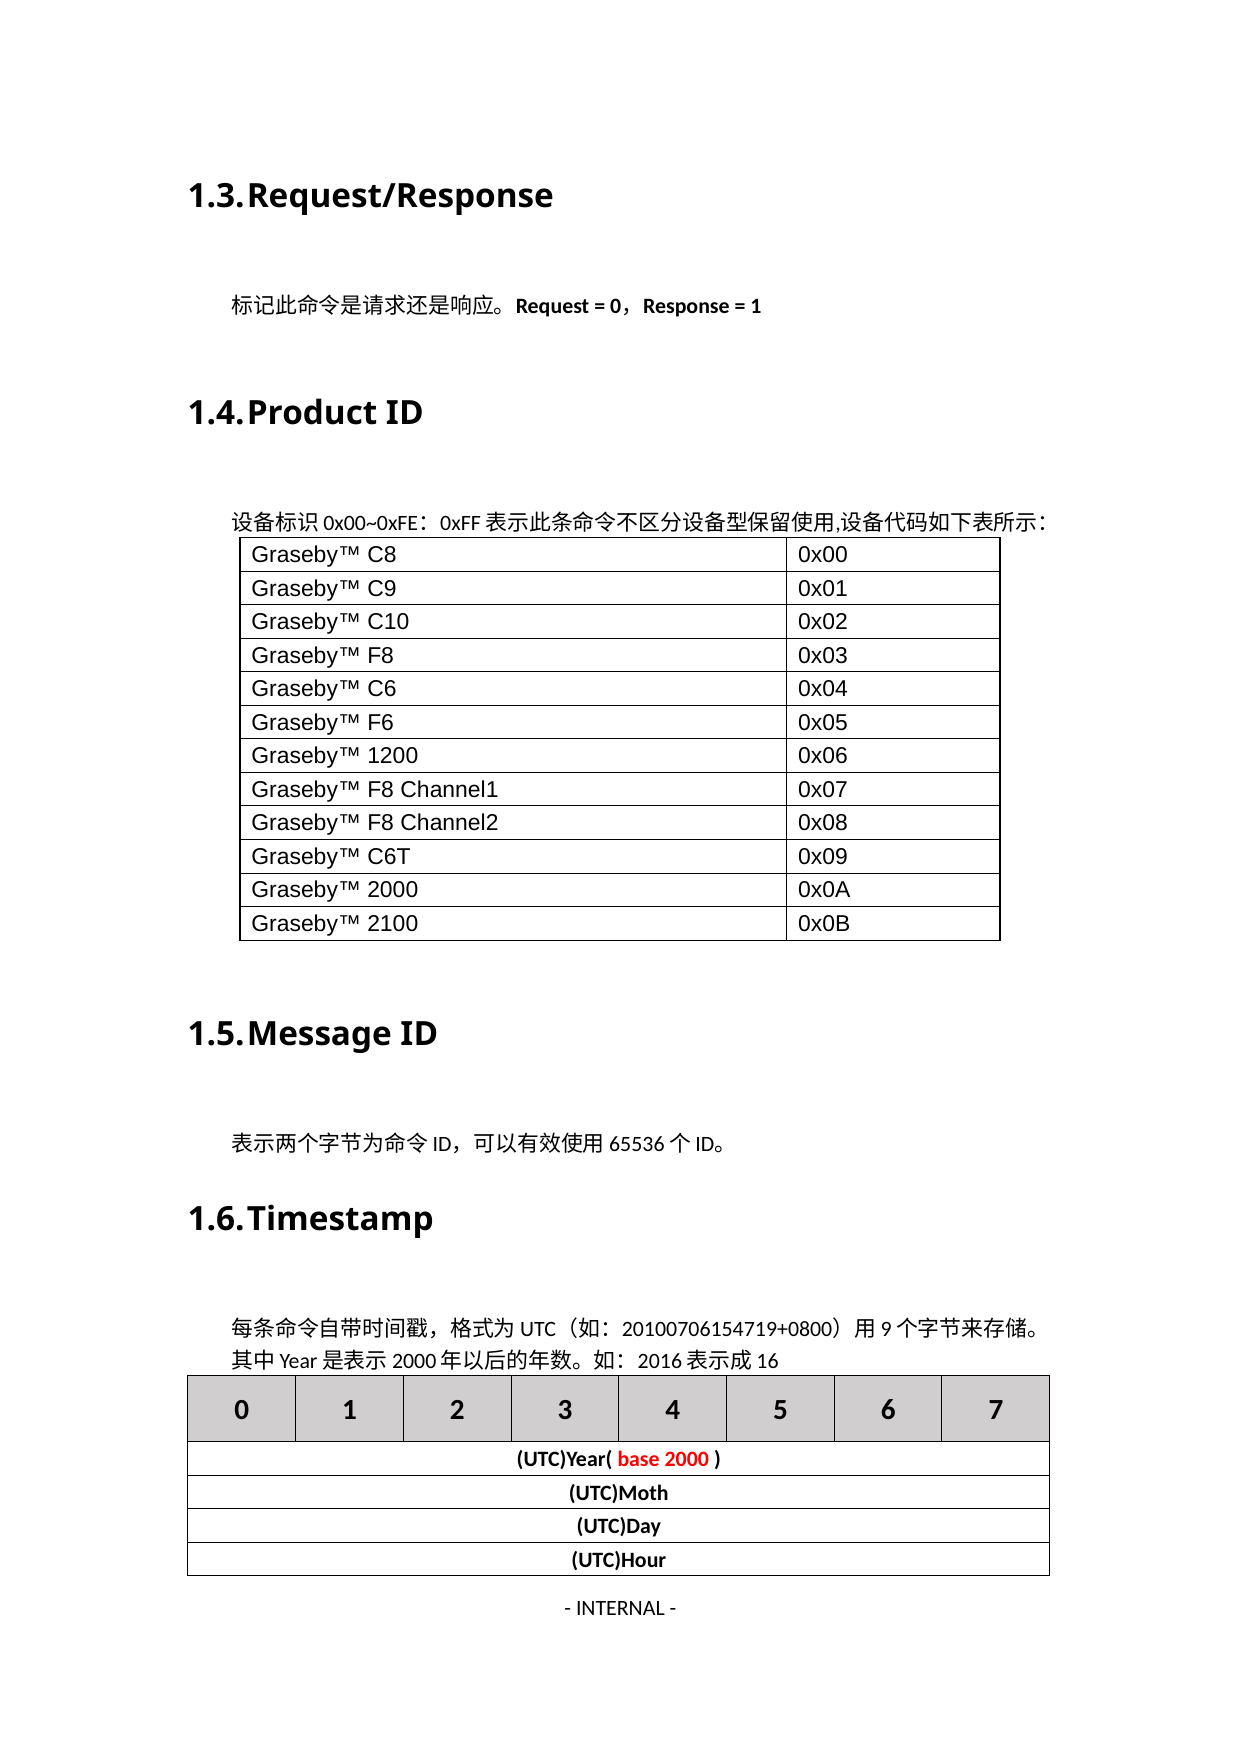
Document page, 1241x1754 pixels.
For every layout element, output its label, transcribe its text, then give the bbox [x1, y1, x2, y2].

table_header 3 [512, 1376, 618, 1441]
table_header 4 [619, 1376, 726, 1441]
table_cell Graseby™ F8 Channel1 [241, 773, 786, 805]
table_cell 0x04 [787, 672, 999, 705]
table_cell Graseby™ F8 [241, 639, 786, 671]
table_header 2 [404, 1376, 511, 1441]
table_header Graseby™ C8 [241, 538, 786, 571]
table_header 0x00 [787, 538, 999, 571]
table_header 5 [727, 1376, 834, 1441]
table_header 6 [835, 1376, 941, 1441]
table_cell Graseby™ 1200 [241, 739, 786, 772]
table_cell 0x06 [787, 739, 999, 772]
text 设备标识0x00~0xFE：0xFF表示此条命令不区分设备型保留使用,设备代码如下表所示： [187, 504, 1053, 537]
table_cell 0x05 [787, 706, 999, 738]
subtitle Message ID [187, 1000, 1053, 1065]
table_cell 0x0B [787, 907, 999, 939]
text 每条命令自带时间戳，格式为UTC（如：20100706154719+0800）用9个字节来存储。 [231, 1310, 1053, 1343]
table_cell 0x07 [787, 773, 999, 805]
subtitle Request/Response [187, 162, 1053, 227]
table_cell 0x0A [787, 874, 999, 906]
table_cell Graseby™ C10 [241, 605, 786, 638]
table_cell Graseby™ C6 [241, 672, 786, 705]
text 标记此命令是请求还是响应。Request = 0，Response = 1 [231, 287, 1053, 320]
table_cell Graseby™ 2100 [241, 907, 786, 939]
table_cell 0x03 [787, 639, 999, 671]
text 其中Year是表示2000年以后的年数。如：2016表示成16 [231, 1343, 1053, 1375]
subtitle Timestamp [187, 1185, 1053, 1250]
table_cell (UTC)Moth [188, 1476, 1049, 1508]
text 表示两个字节为命令ID，可以有效使用65536个ID。 [231, 1125, 1053, 1158]
table_cell (UTC)Day [188, 1509, 1049, 1542]
subtitle Product ID [187, 379, 1053, 444]
table_cell 0x09 [787, 840, 999, 872]
table_header 1 [296, 1376, 403, 1441]
table_cell Graseby™ F6 [241, 706, 786, 738]
table_header 0 [188, 1376, 295, 1441]
table_header 7 [942, 1376, 1049, 1441]
table_cell Graseby™ C9 [241, 572, 786, 604]
table_cell Graseby™ C6T [241, 840, 786, 872]
table_cell 0x08 [787, 806, 999, 839]
table_cell (UTC)Hour [188, 1543, 1049, 1575]
table_cell 0x02 [787, 605, 999, 638]
table_cell 0x01 [787, 572, 999, 604]
table_cell Graseby™ 2000 [241, 874, 786, 906]
table_cell (UTC)Year( base 2000 ) [188, 1442, 1049, 1475]
table_cell Graseby™ F8 Channel2 [241, 806, 786, 839]
